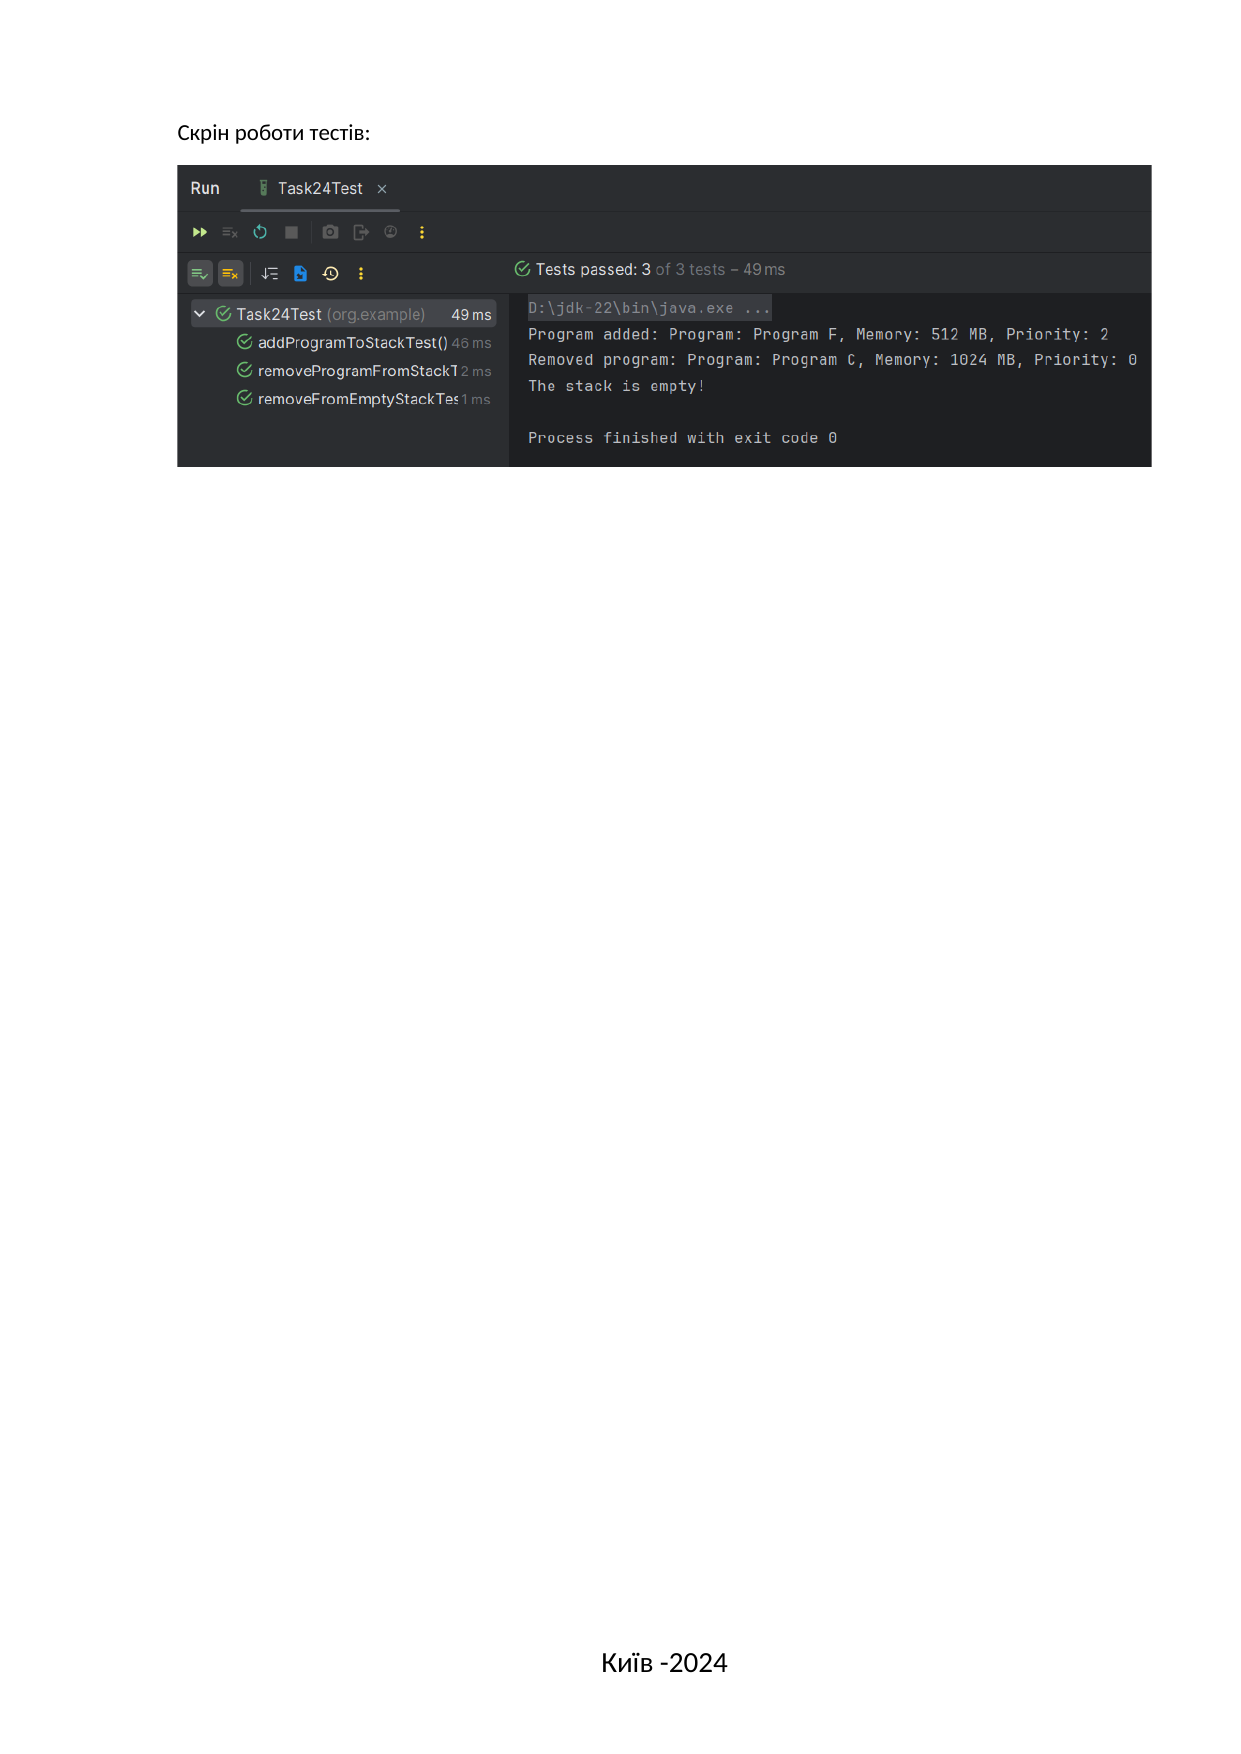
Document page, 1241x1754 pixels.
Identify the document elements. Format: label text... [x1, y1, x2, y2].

text Скрін роботи тестів: [177, 118, 1152, 146]
picture [177, 165, 1152, 467]
